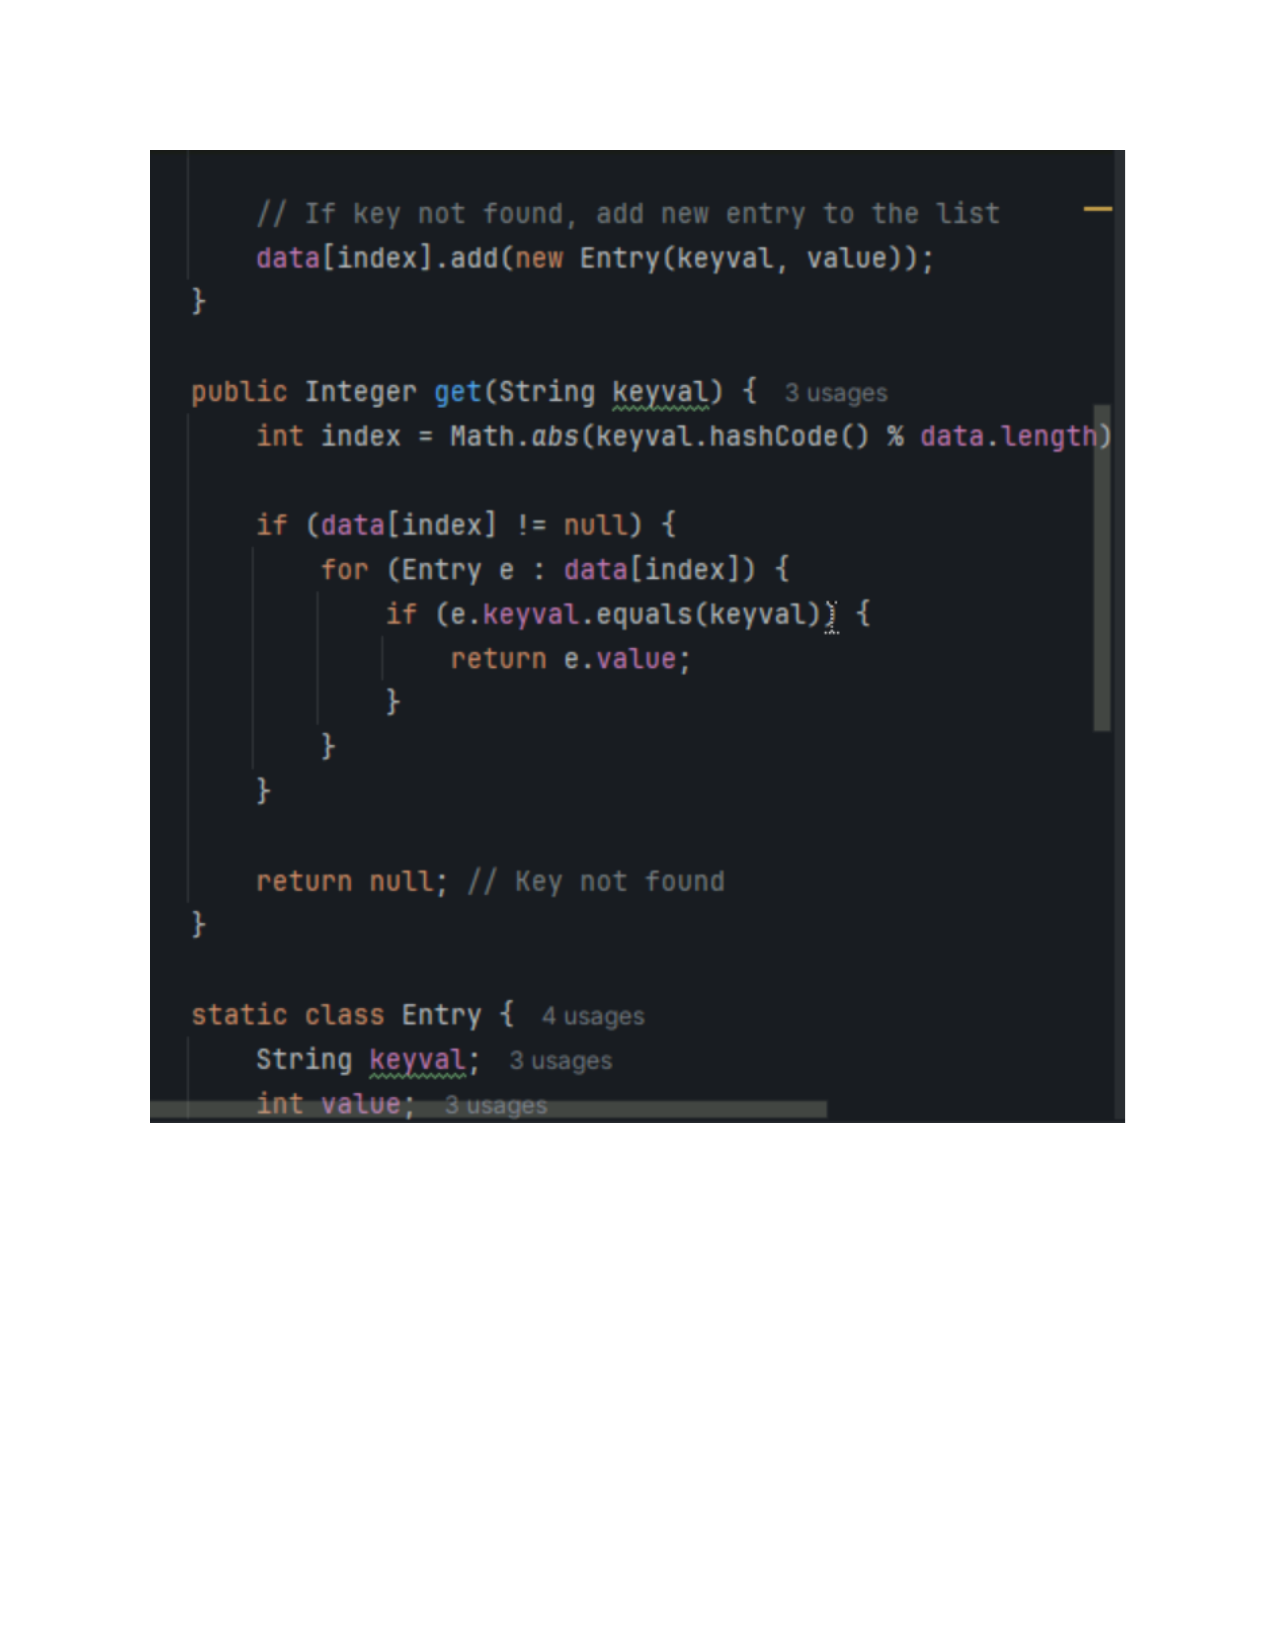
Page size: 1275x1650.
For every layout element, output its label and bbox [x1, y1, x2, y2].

picture [150, 150, 1125, 1123]
